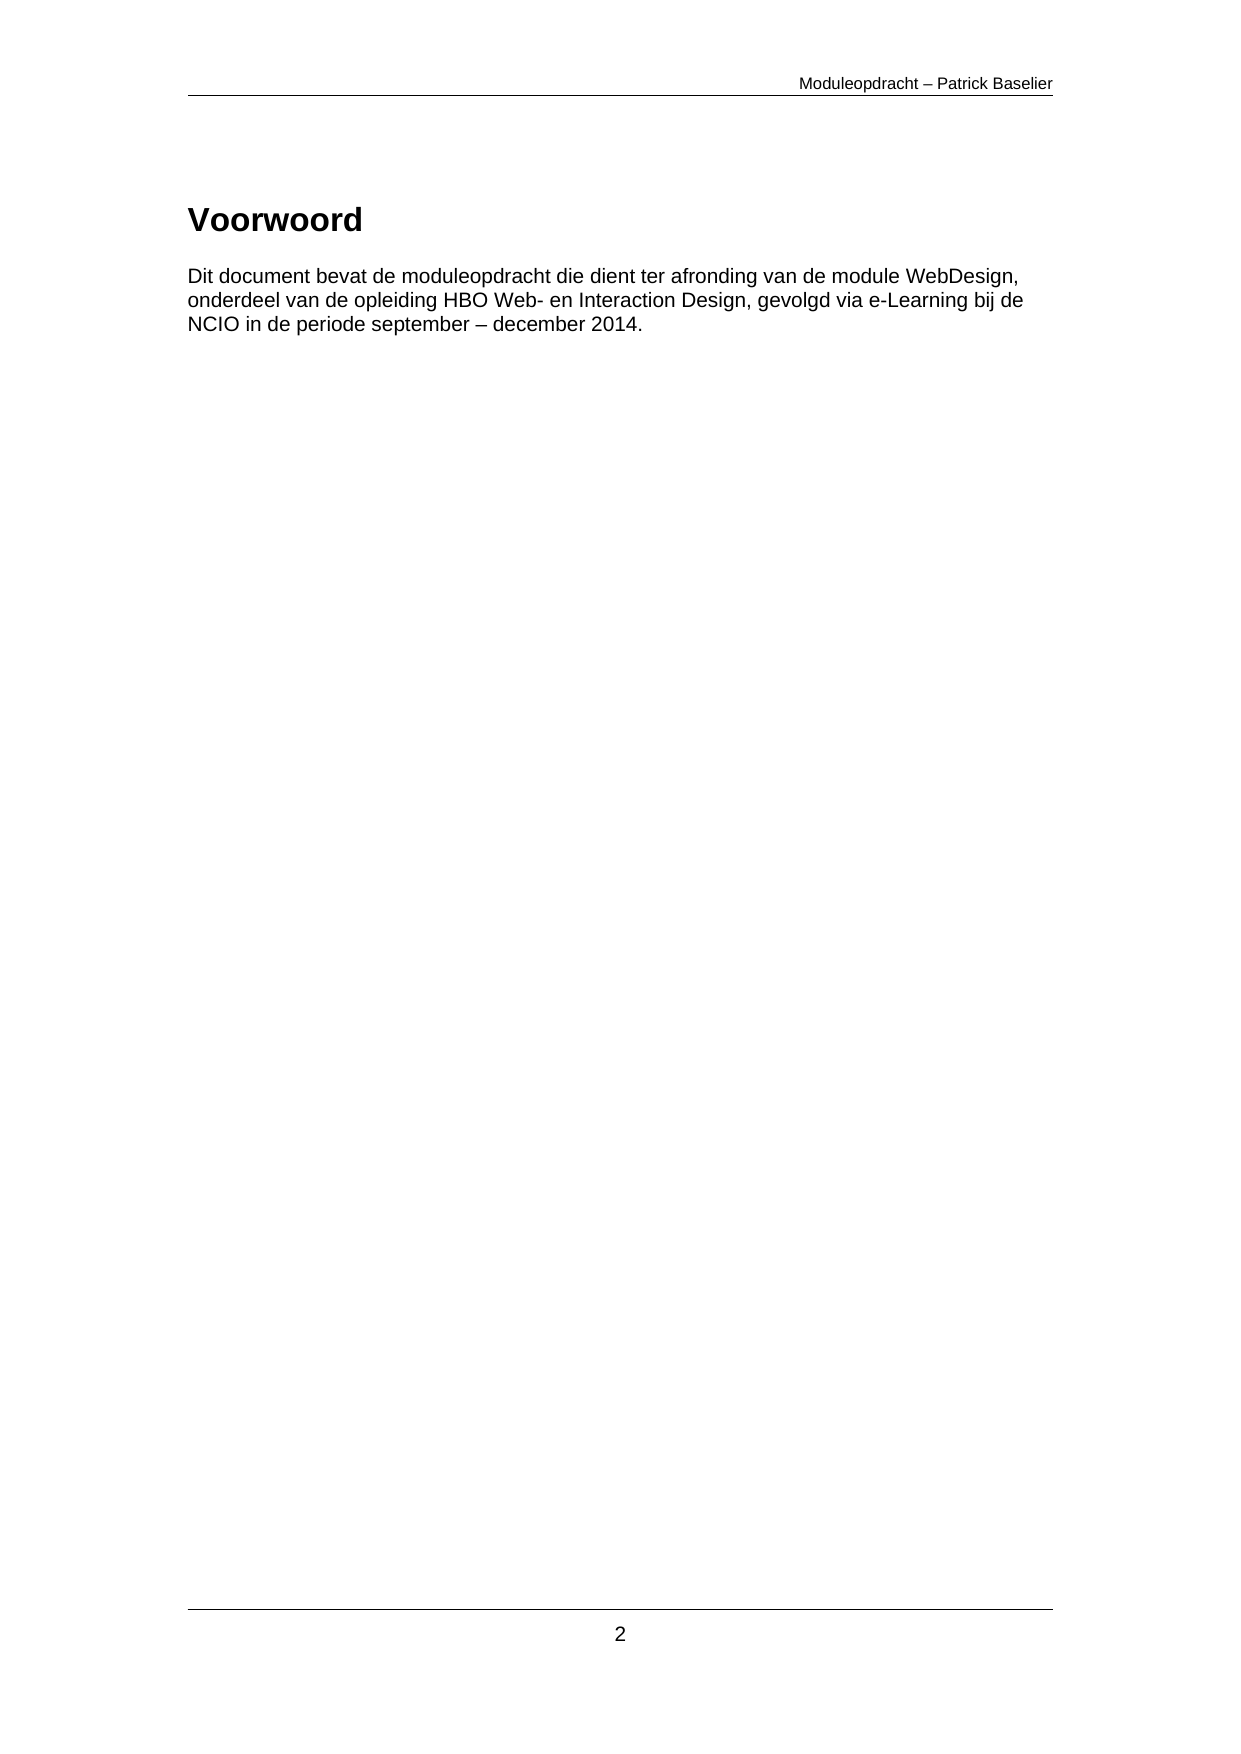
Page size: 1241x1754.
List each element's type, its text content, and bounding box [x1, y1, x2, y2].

text Dit document bevat de moduleopdracht die dient ter afronding van de module WebDesign, onderdeel van de opleiding HBO Web- en Interaction Design, gevolgd via e-Learning bij de NCIO in de periode september – december 2014. [187, 263, 1053, 335]
subtitle Voorwoord [187, 200, 1053, 238]
